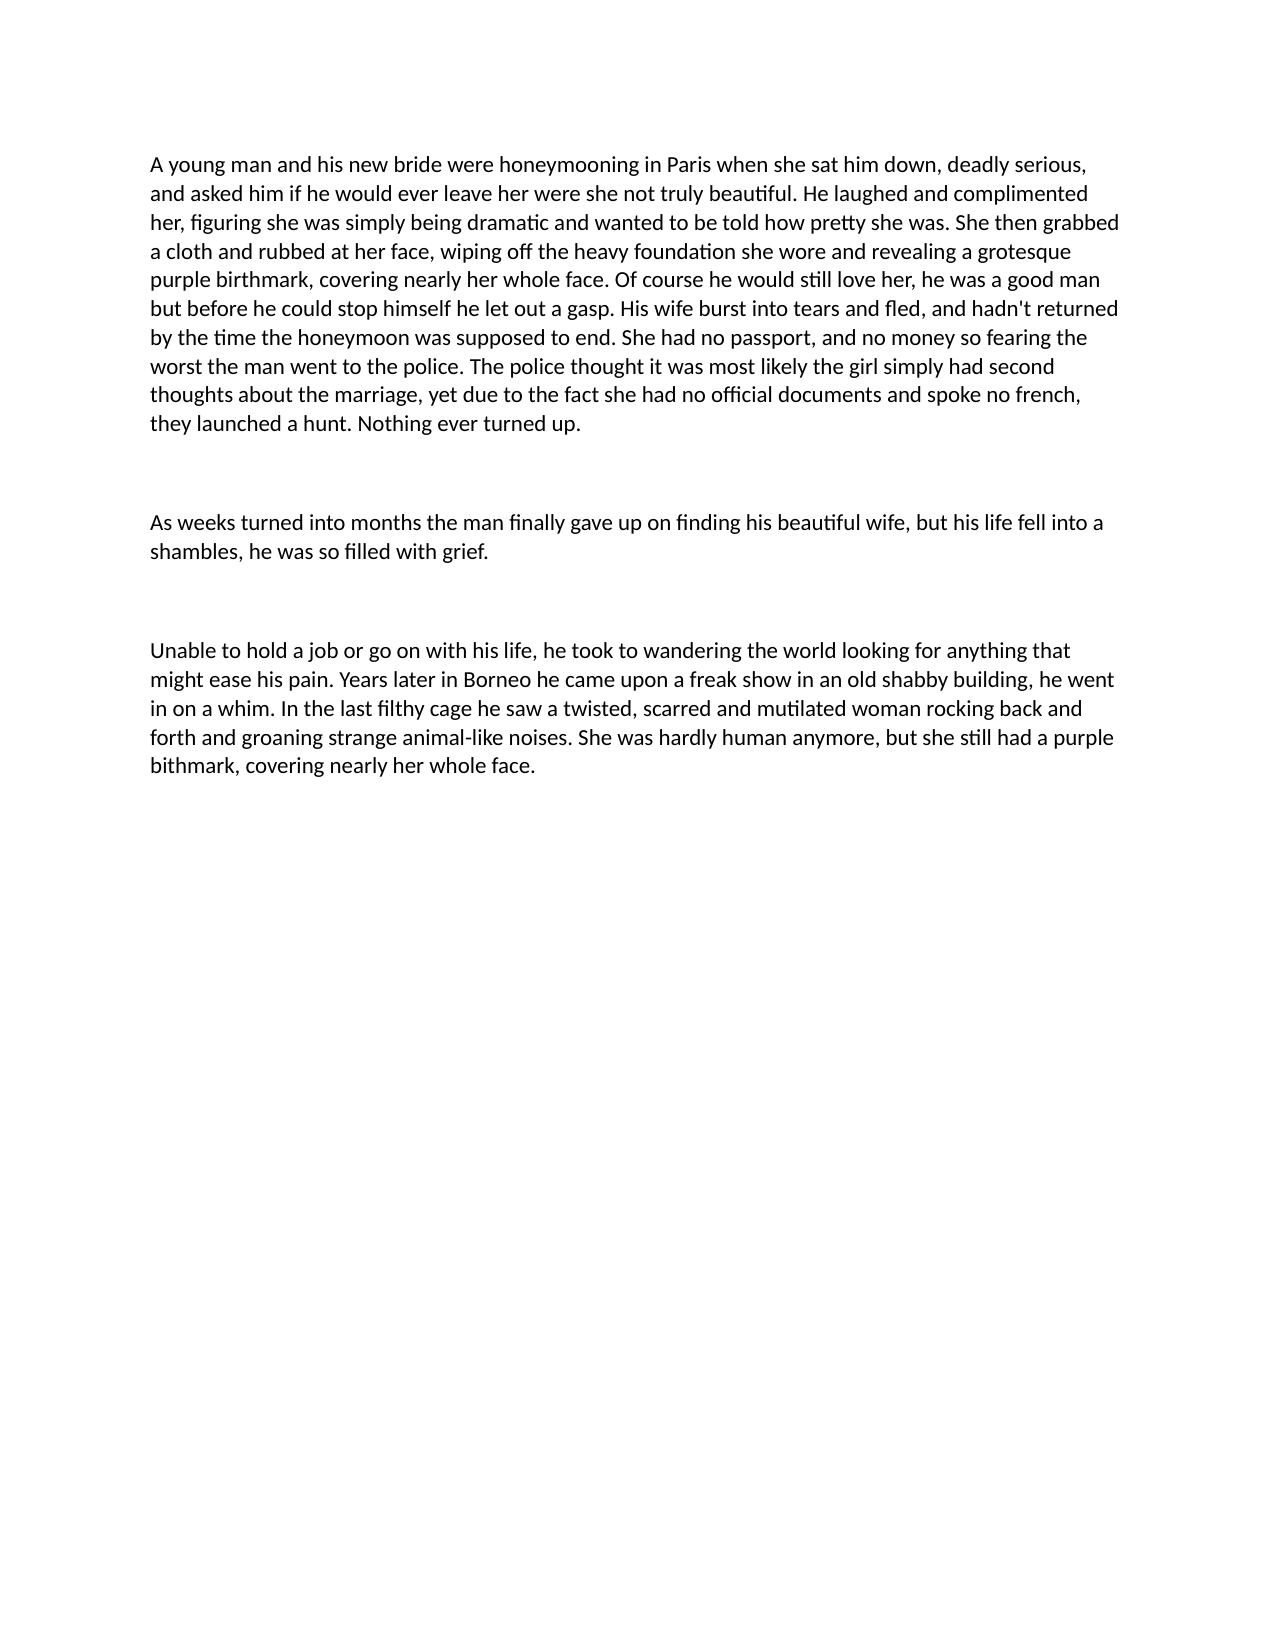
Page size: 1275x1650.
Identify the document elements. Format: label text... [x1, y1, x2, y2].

text As weeks turned into months the man finally gave up on finding his beautiful wife, but his life fell into a shambles, he was so filled with grief. [150, 508, 1125, 565]
text A young man and his new bride were honeymooning in Paris when she sat him down, deadly serious, and asked him if he would ever leave her were she not truly beautiful. He laughed and complimented her, figuring she was simply being dramatic and wanted to be told how pretty she was. She then grabbed a cloth and rubbed at her face, wiping off the heavy foundation she wore and revealing a grotesque purple birthmark, covering nearly her whole face. Of course he would still love her, he was a good man but before he could stop himself he let out a gasp. His wife burst into tears and fled, and hadn't returned by the time the honeymoon was supposed to end. She had no passport, and no money so fearing the worst the man went to the police. The police thought it was most likely the girl simply had second thoughts about the marriage, yet due to the fact she had no official documents and spoke no french, they launched a hunt. Nothing ever turned up. [150, 150, 1125, 437]
text Unable to hold a job or go on with his life, he took to wandering the world looking for anything that might ease his pain. Years later in Borneo he came upon a freak show in an old shabby building, he went in on a whim. In the last filthy cage he saw a twisted, scarred and mutilated woman rocking back and forth and groaning strange animal-like noises. She was hardly human anymore, but she still had a purple bithmark, covering nearly her whole face. [150, 636, 1125, 779]
